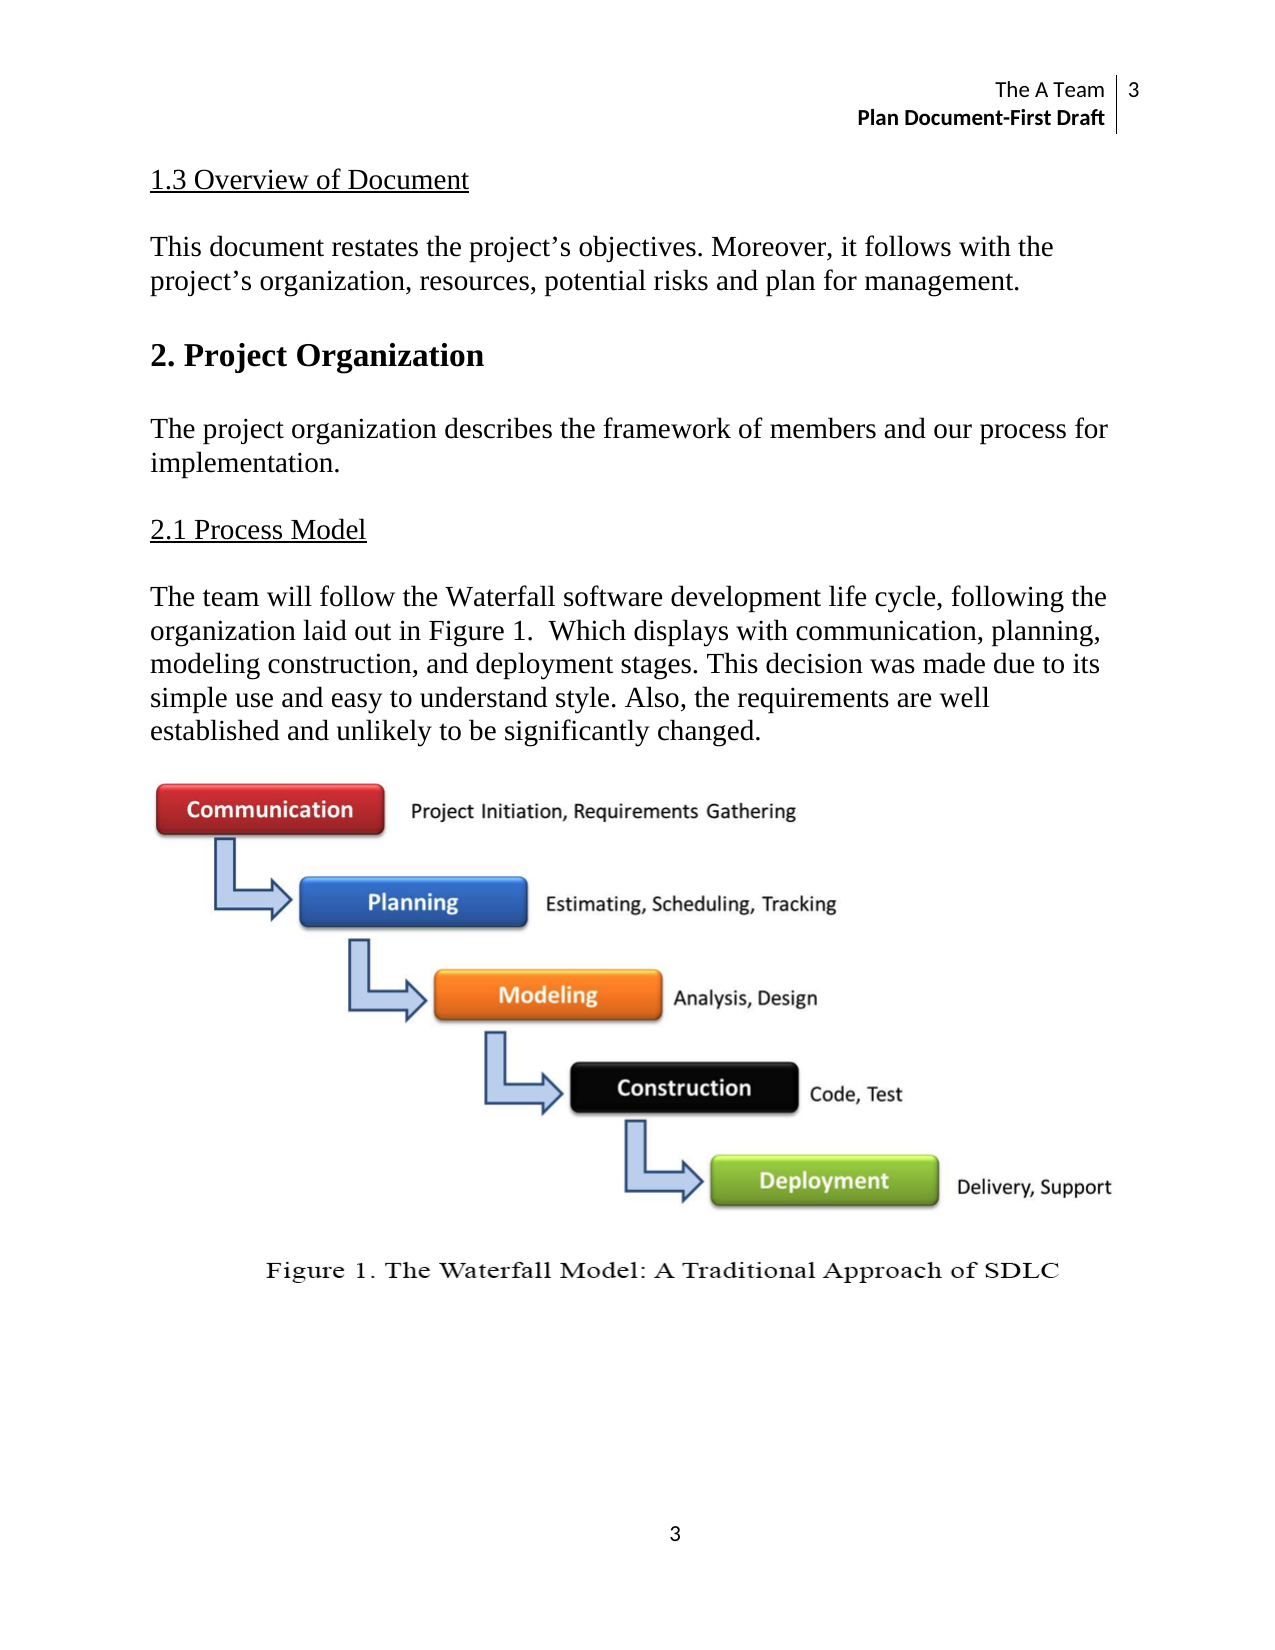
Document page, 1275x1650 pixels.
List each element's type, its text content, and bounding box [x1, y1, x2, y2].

text 2.1 Process Model [150, 512, 1125, 546]
text 1.3 Overview of Document [150, 162, 1125, 196]
text This document restates the project’s objectives. Moreover, it follows with the project’s organization, resources, potential risks and plan for management. [150, 229, 1125, 296]
text 2. Project Organization [150, 335, 1125, 373]
text The team will follow the Waterfall software development life cycle, following the organization laid out in Figure 1. Which displays with communication, planning, modeling construction, and deployment stages. This decision was made due to its simple use and easy to understand style. Also, the requirements are well established and unlikely to be significantly changed. [150, 579, 1125, 747]
picture [150, 780, 1125, 1310]
text The project organization describes the framework of members and our process for implementation. [150, 411, 1125, 478]
